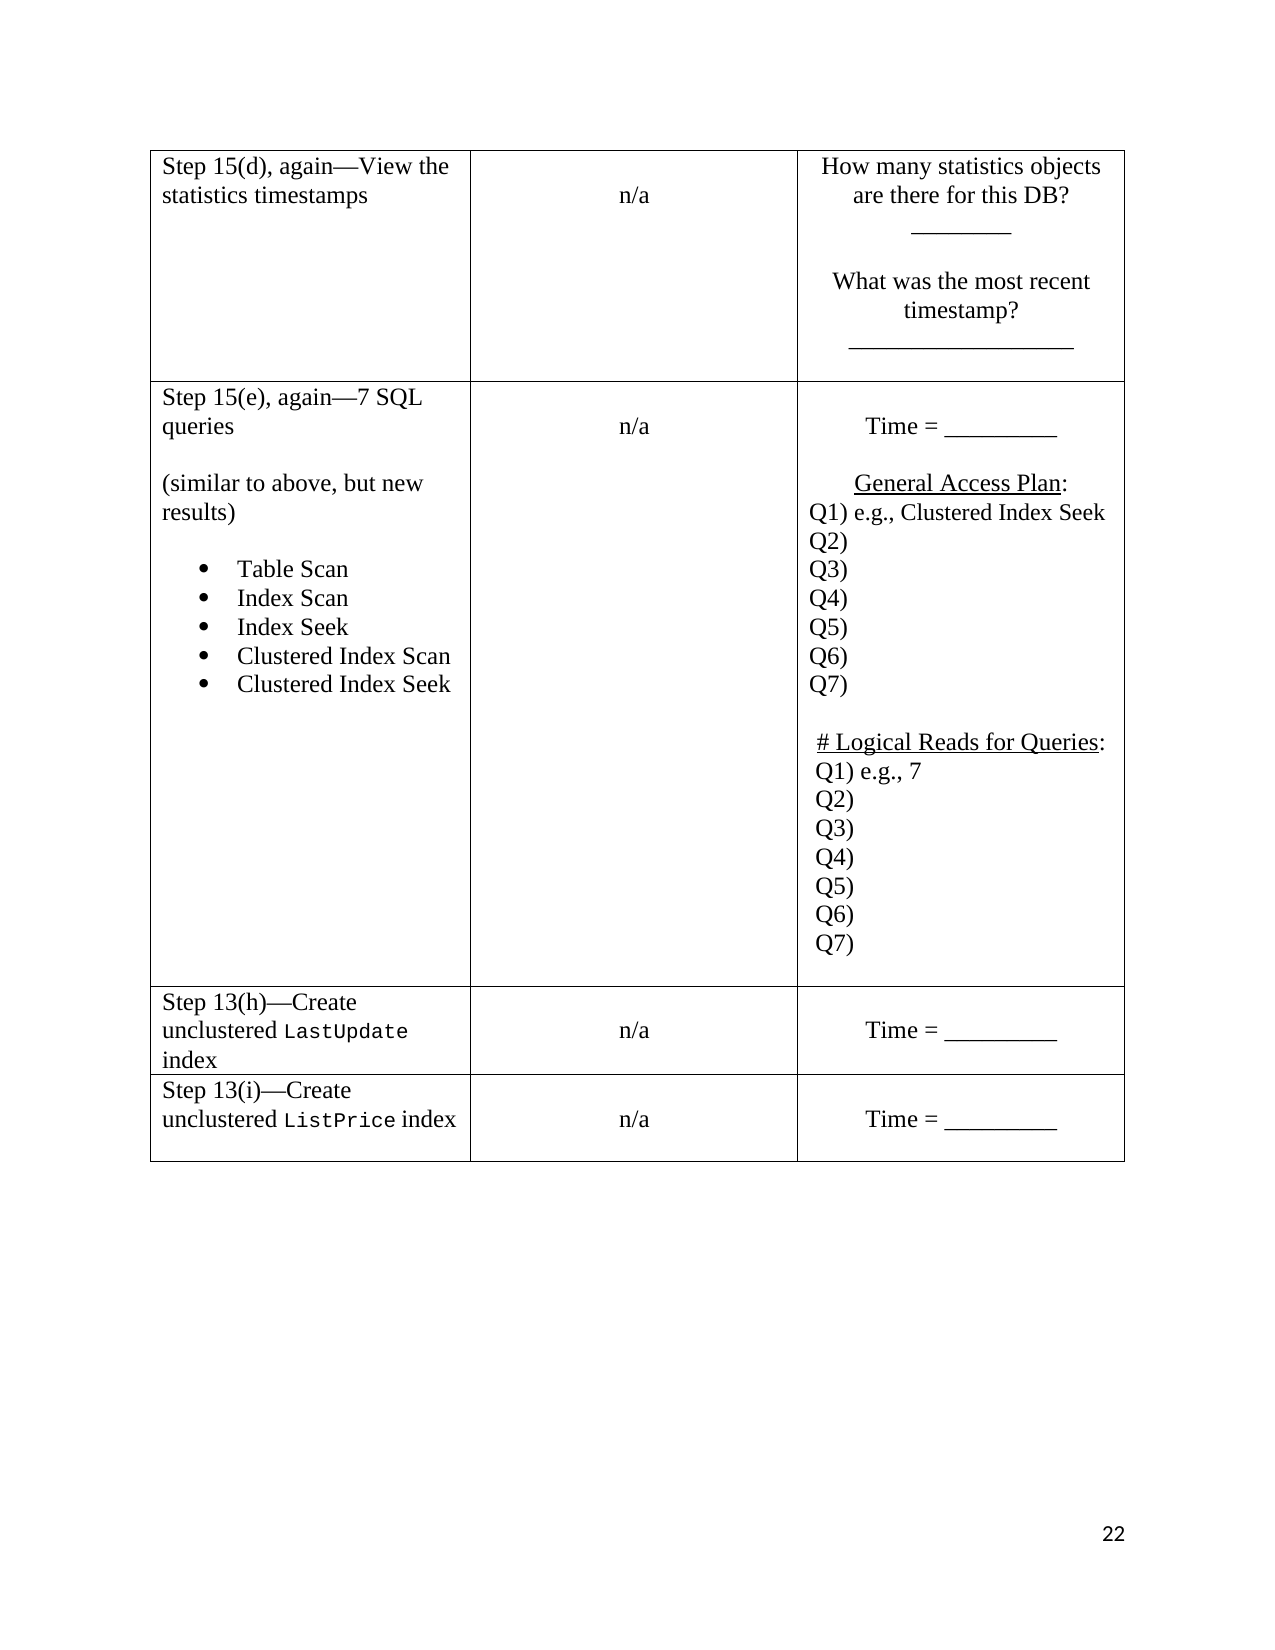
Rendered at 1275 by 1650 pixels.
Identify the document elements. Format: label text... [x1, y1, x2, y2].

table_cell n/a [471, 1075, 797, 1161]
table_cell Time = _________ [798, 1075, 1124, 1161]
table_cell n/a [471, 151, 797, 381]
table_cell Step 15(e), again—7 SQL queries (similar to above, but new results) Table Scan Index Scan Index Seek Clustered Index Scan Clustered Index Seek [151, 382, 470, 986]
table_cell Time = _________ [798, 987, 1124, 1074]
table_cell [798, 151, 1124, 381]
table_cell Time = _________ General Access Plan: Q1) e.g., Clustered Index Seek Q2) Q3) Q4) Q5) Q6) Q7) # Logical Reads for Queries: Q1) e.g., 7 Q2) Q3) Q4) Q5) Q6) Q7) [798, 382, 1124, 986]
table_cell n/a [471, 987, 797, 1074]
table_cell Step 13(i)—Create unclustered ListPrice index [151, 1075, 470, 1161]
table_cell Step 15(d), again—View the statistics timestamps [151, 151, 470, 381]
table_cell n/a [471, 382, 797, 986]
table_cell Step 13(h)—Create unclustered LastUpdate index [151, 987, 470, 1074]
